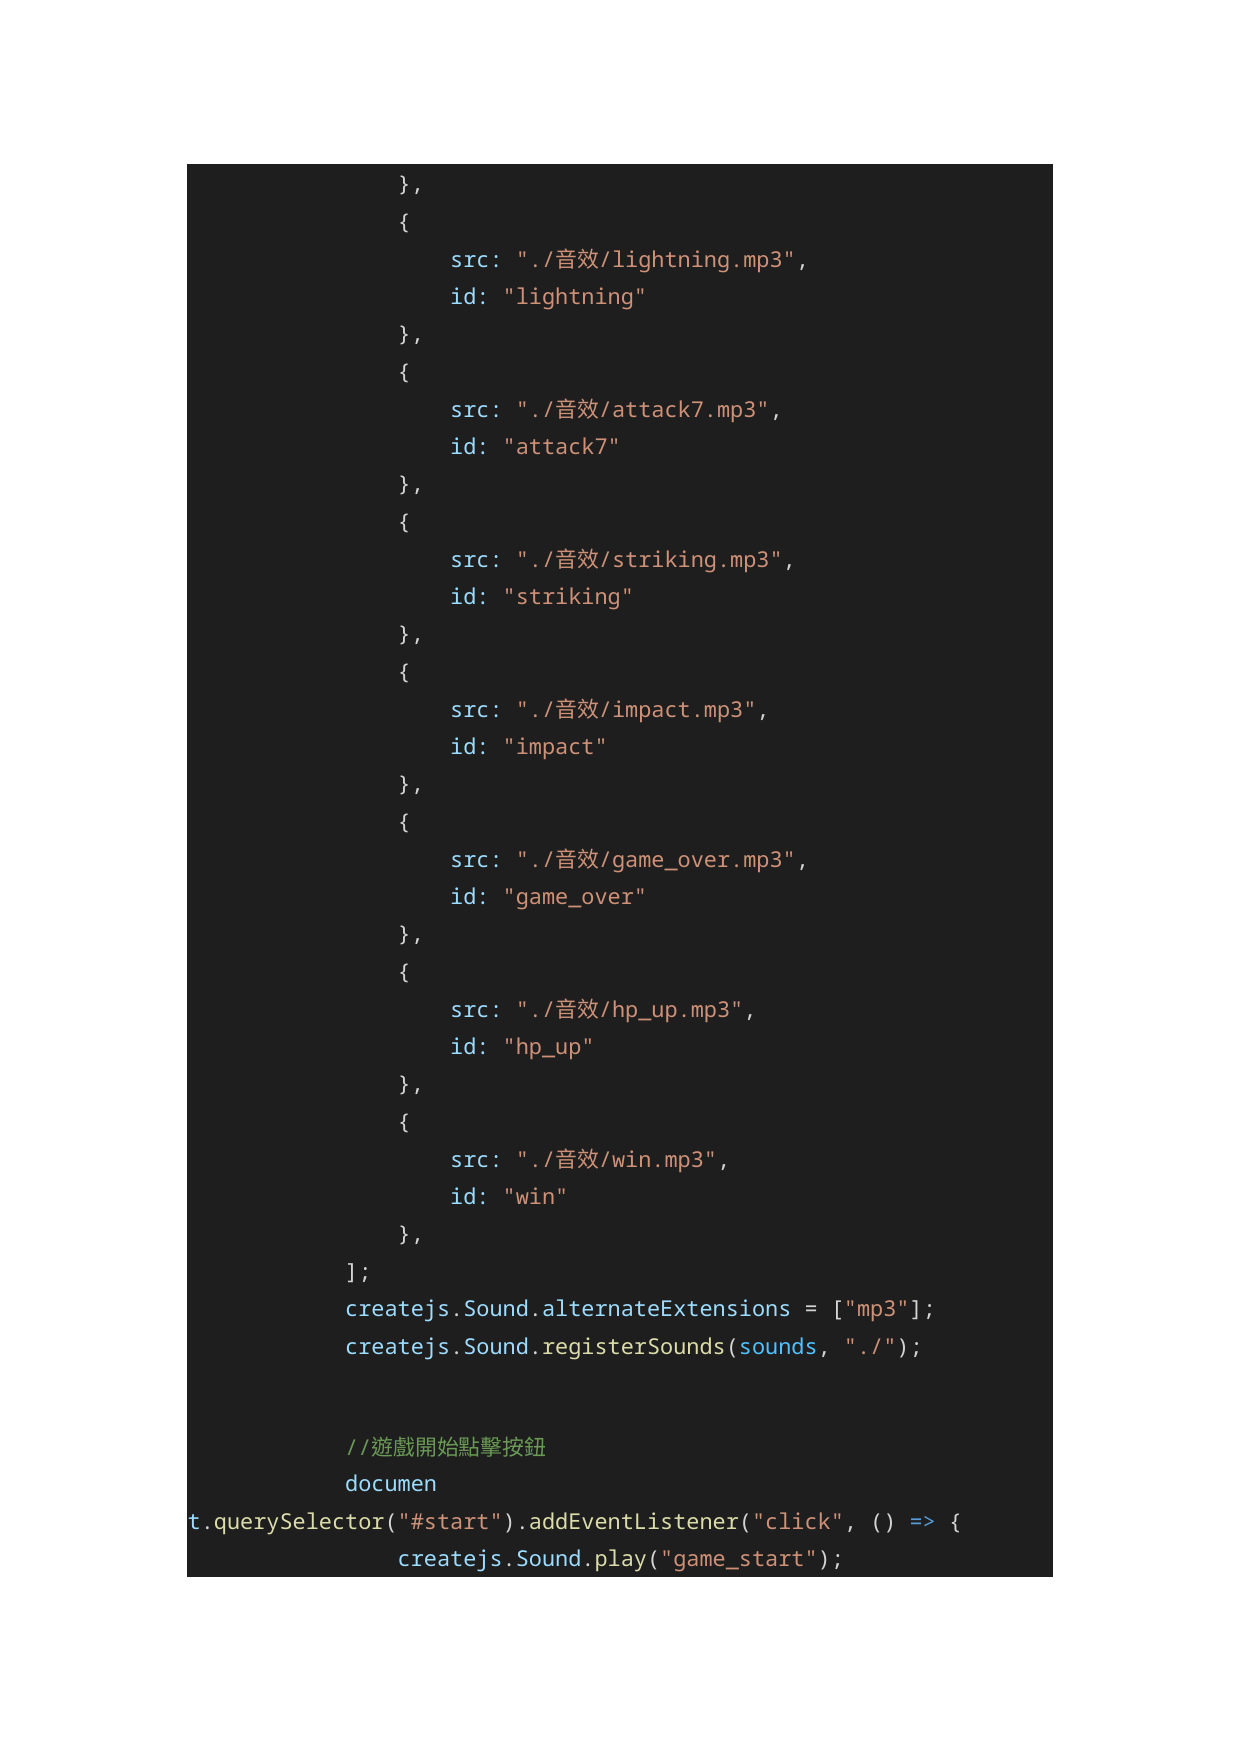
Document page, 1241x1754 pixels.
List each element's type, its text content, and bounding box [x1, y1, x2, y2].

text }, [187, 1064, 1053, 1102]
text createjs.Sound.registerSounds(sounds, "./"); [187, 1327, 1053, 1364]
text id: "win" [187, 1177, 1053, 1214]
text }, [187, 464, 1053, 502]
text { [187, 352, 1053, 389]
text //遊戲開始點擊按鈕 [187, 1427, 1053, 1464]
text src: "./音效/lightning.mp3", [187, 239, 1053, 277]
text src: "./音效/striking.mp3", [187, 539, 1053, 577]
text { [187, 652, 1053, 689]
text id: "impact" [187, 727, 1053, 764]
text ]; [187, 1252, 1053, 1289]
text src: "./音效/game_over.mp3", [187, 839, 1053, 877]
text { [187, 502, 1053, 539]
text }, [187, 1214, 1053, 1252]
text id: "lightning" [187, 277, 1053, 314]
text document.querySelector("#start").addEventListener("click", () => { [187, 1464, 1053, 1539]
text src: "./音效/win.mp3", [187, 1139, 1053, 1177]
text { [187, 1102, 1053, 1139]
text id: "hp_up" [187, 1027, 1053, 1064]
text }, [187, 314, 1053, 352]
text }, [187, 764, 1053, 802]
text { [187, 802, 1053, 839]
text id: "striking" [187, 577, 1053, 614]
text id: "game_over" [187, 877, 1053, 914]
text src: "./音效/hp_up.mp3", [187, 989, 1053, 1027]
text { [187, 202, 1053, 239]
text }, [187, 164, 1053, 202]
text }, [187, 614, 1053, 652]
text src: "./音效/attack7.mp3", [187, 389, 1053, 427]
text id: "attack7" [187, 427, 1053, 464]
text createjs.Sound.play("game_start"); [187, 1539, 1053, 1577]
text src: "./音效/impact.mp3", [187, 689, 1053, 727]
text { [187, 952, 1053, 989]
text }, [187, 914, 1053, 952]
text createjs.Sound.alternateExtensions = ["mp3"]; [187, 1289, 1053, 1327]
